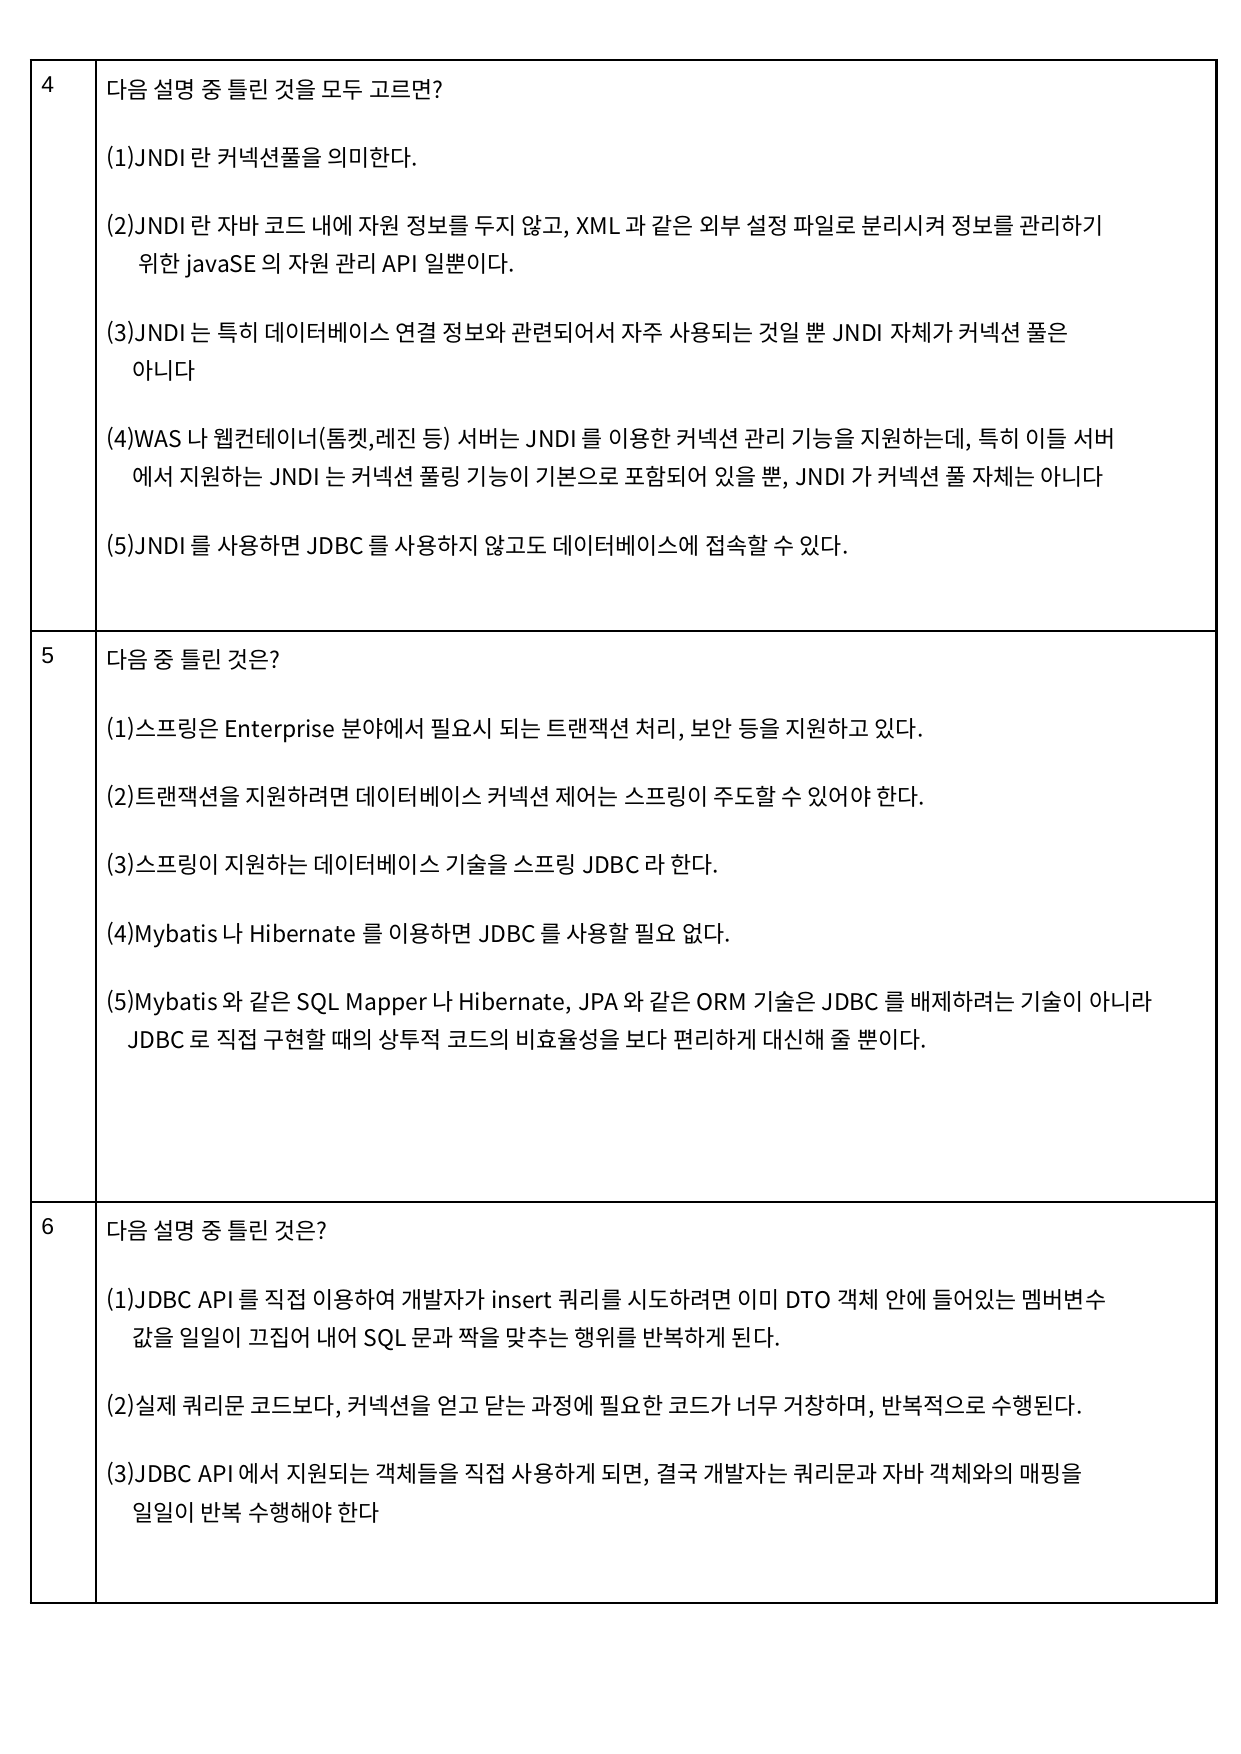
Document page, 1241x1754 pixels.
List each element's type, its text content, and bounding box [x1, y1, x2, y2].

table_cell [97, 1203, 1215, 1602]
table_cell 4 [32, 61, 95, 630]
table_cell 5 [32, 632, 95, 1201]
table_cell 다음 중 틀린 것은? (1)스프링은 Enterprise 분야에서 필요시 되는 트랜잭션 처리, 보안 등을 지원하고 있다. (2)트랜잭션을 지원하려면 데이터베이스 커넥션 제어는 스프링이 주도할 수 있어야 한다. (3)스프링이 지원하는 데이터베이스 기술을 스프링 JDBC라 한다. (4)Mybatis나 Hibernate 를 이용하면 JDBC를 사용할 필요 없다. (5)Mybatis와 같은 SQL Mapper나 Hibernate, JPA와 같은 ORM 기술은 JDBC를 배제하려는 기술이 아니라 JDBC로 직접 구현할 때의 상투적 코드의 비효율성을 보다 편리하게 대신해 줄 뿐이다. [97, 632, 1215, 1201]
table_cell 다음 설명 중 틀린 것을 모두 고르면? (1)JNDI란 커넥션풀을 의미한다. (2)JNDI란 자바 코드 내에 자원 정보를 두지 않고, XML과 같은 외부 설정 파일로 분리시켜 정보를 관리하기 위한 javaSE의 자원 관리 API 일뿐이다. (3)JNDI는 특히 데이터베이스 연결 정보와 관련되어서 자주 사용되는 것일 뿐 JNDI 자체가 커넥션 풀은 아니다 (4)WAS나 웹컨테이너(톰켓,레진 등) 서버는 JNDI를 이용한 커넥션 관리 기능을 지원하는데, 특히 이들 서버 에서 지원하는 JNDI는 커넥션 풀링 기능이 기본으로 포함되어 있을 뿐, JNDI가 커넥션 풀 자체는 아니다 (5)JNDI를 사용하면 JDBC를 사용하지 않고도 데이터베이스에 접속할 수 있다. [97, 61, 1215, 630]
table_cell 6 [32, 1203, 95, 1602]
